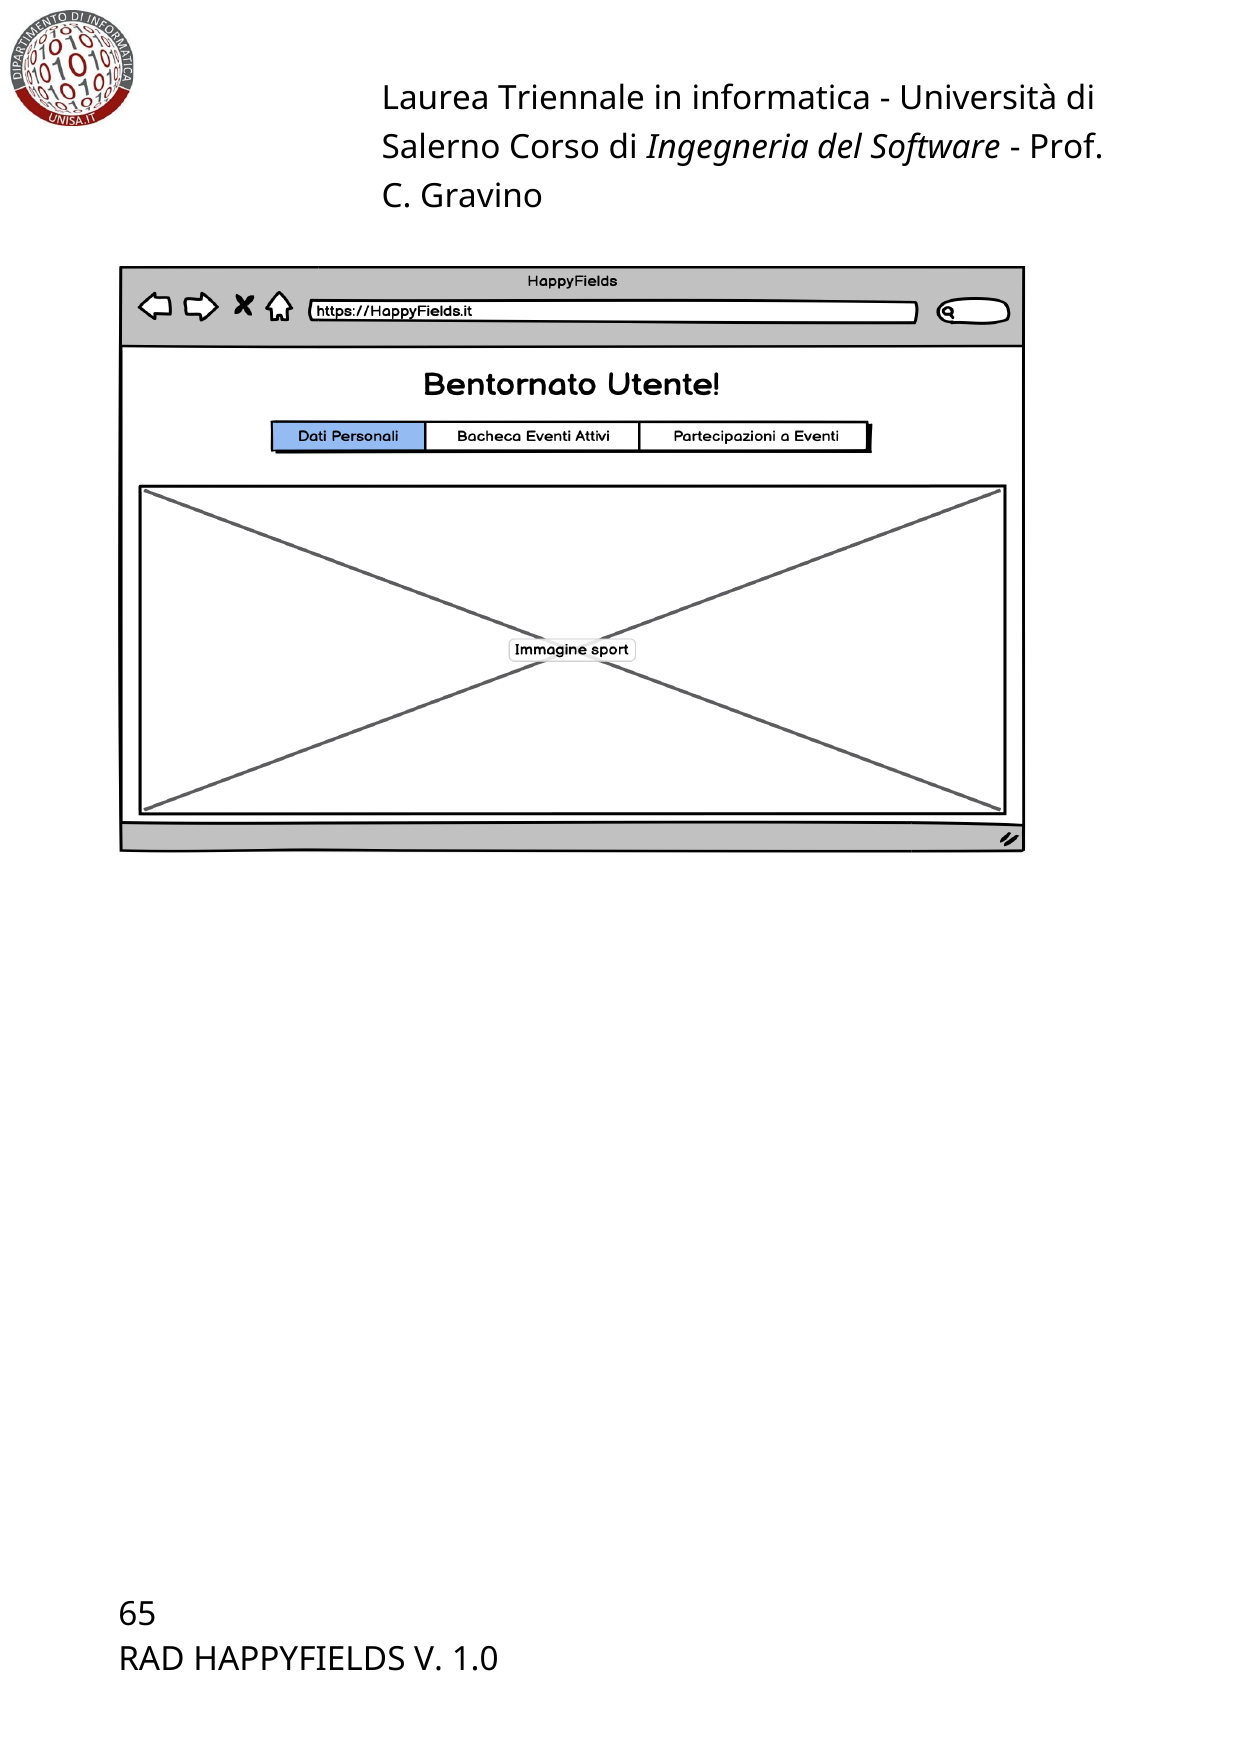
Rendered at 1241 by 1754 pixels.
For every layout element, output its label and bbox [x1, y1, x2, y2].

picture [118, 266, 1026, 853]
picture [10, 10, 134, 126]
